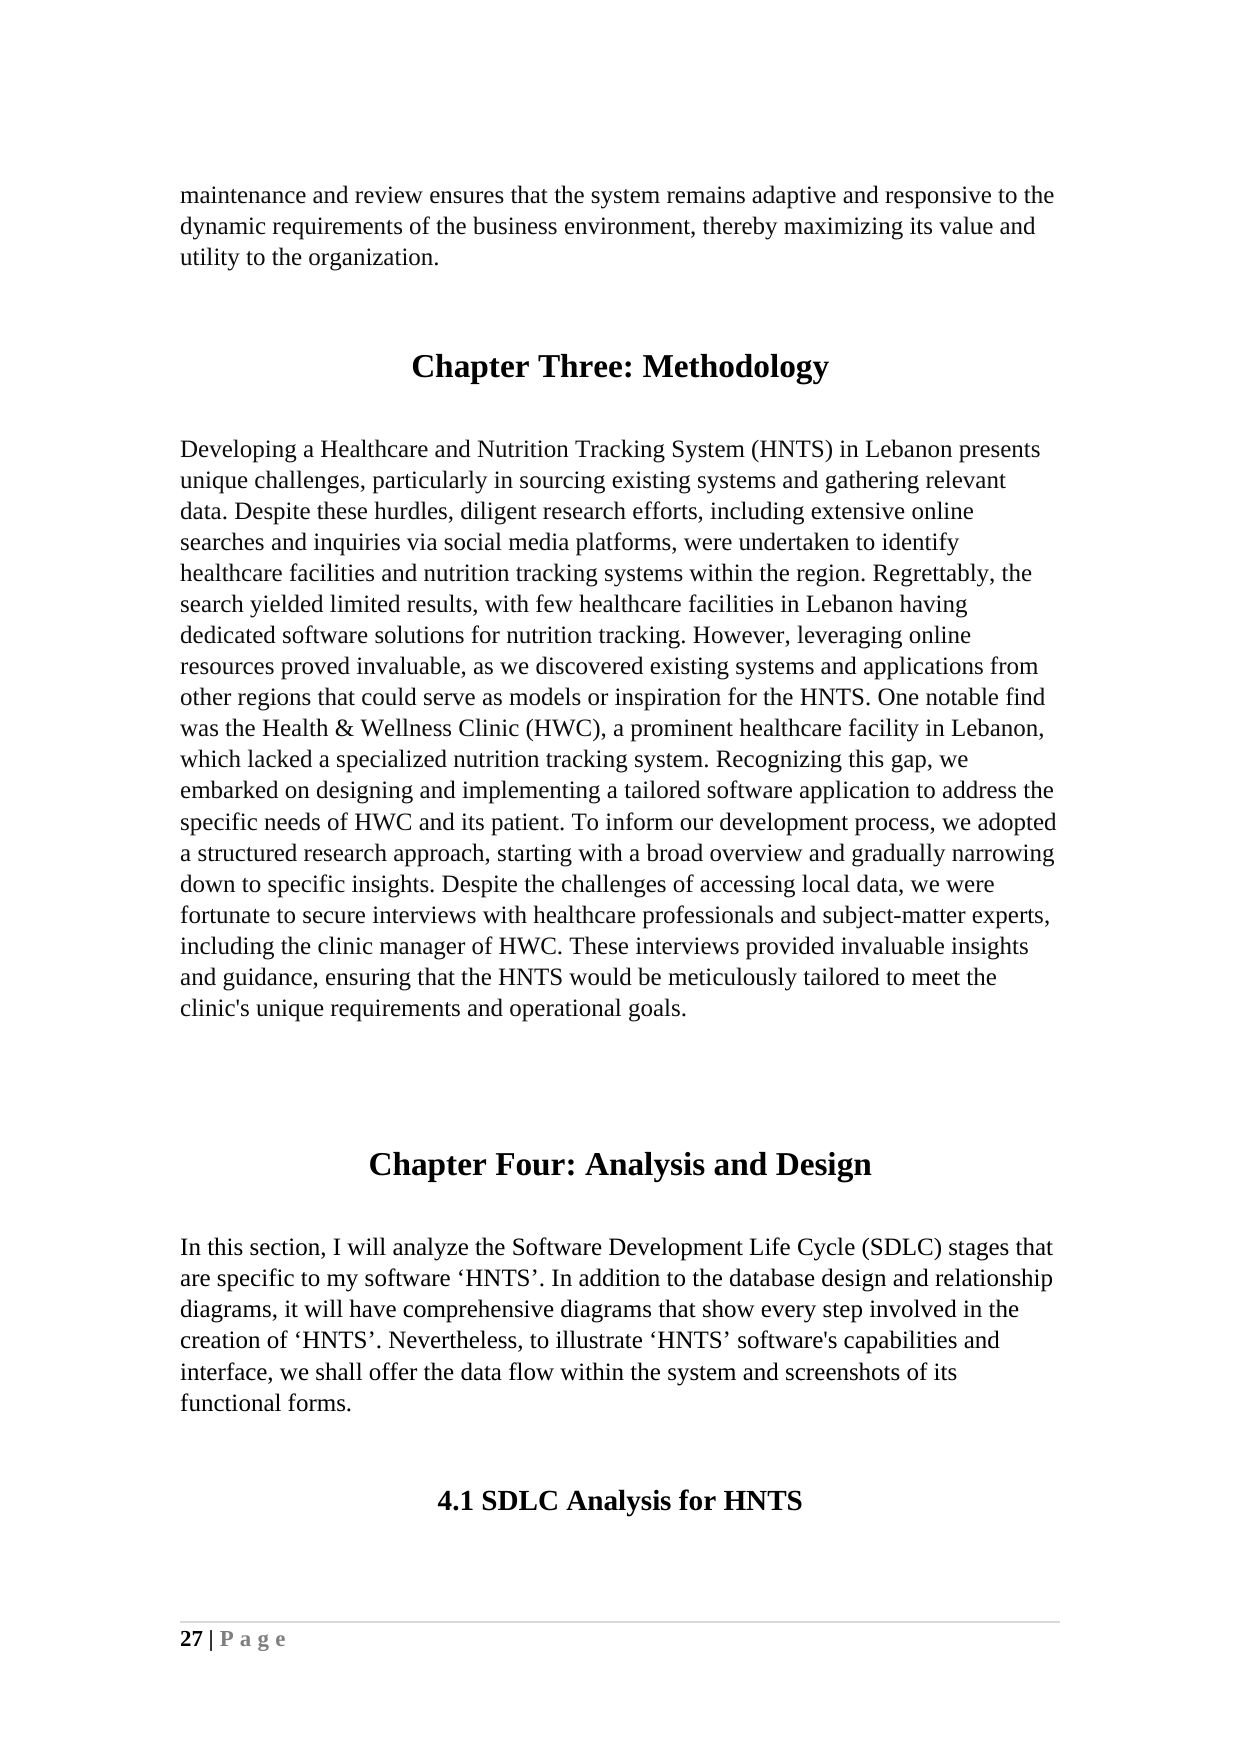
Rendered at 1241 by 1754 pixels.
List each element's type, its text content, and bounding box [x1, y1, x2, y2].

subtitle Chapter Four: Analysis and Design [180, 1144, 1060, 1183]
text In this section, I will analyze the Software Development Life Cycle (SDLC) stages that are specific to my software ‘HNTS’. In addition to the database design and relationship diagrams, it will have comprehensive diagrams that show every step involved in the creation of ‘HNTS’. Nevertheless, to illustrate ‘HNTS’ software's capabilities and interface, we shall offer the data flow within the system and screenshots of its functional forms. [180, 1232, 1060, 1416]
subtitle 4.1 SDLC Analysis for HNTS [180, 1483, 1060, 1517]
subtitle Chapter Three: Methodology [180, 346, 1060, 384]
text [180, 180, 1060, 271]
text Developing a Healthcare and Nutrition Tracking System (HNTS) in Lebanon presents unique challenges, particularly in sourcing existing systems and gathering relevant data. Despite these hurdles, diligent research efforts, including extensive online searches and inquiries via social media platforms, were undertaken to identify healthcare facilities and nutrition tracking systems within the region. Regrettably, the search yielded limited results, with few healthcare facilities in Lebanon having dedicated software solutions for nutrition tracking. However, leveraging online resources proved invaluable, as we discovered existing systems and applications from other regions that could serve as models or inspiration for the HNTS. One notable find was the Health & Wellness Clinic (HWC), a prominent healthcare facility in Lebanon, which lacked a specialized nutrition tracking system. Recognizing this gap, we embarked on designing and implementing a tailored software application to address the specific needs of HWC and its patient. To inform our development process, we adopted a structured research approach, starting with a broad overview and gradually narrowing down to specific insights. Despite the challenges of accessing local data, we were fortunate to secure interviews with healthcare professionals and subject-matter experts, including the clinic manager of HWC. These interviews provided invaluable insights and guidance, ensuring that the HNTS would be meticulously tailored to meet the clinic's unique requirements and operational goals. [180, 434, 1060, 1022]
